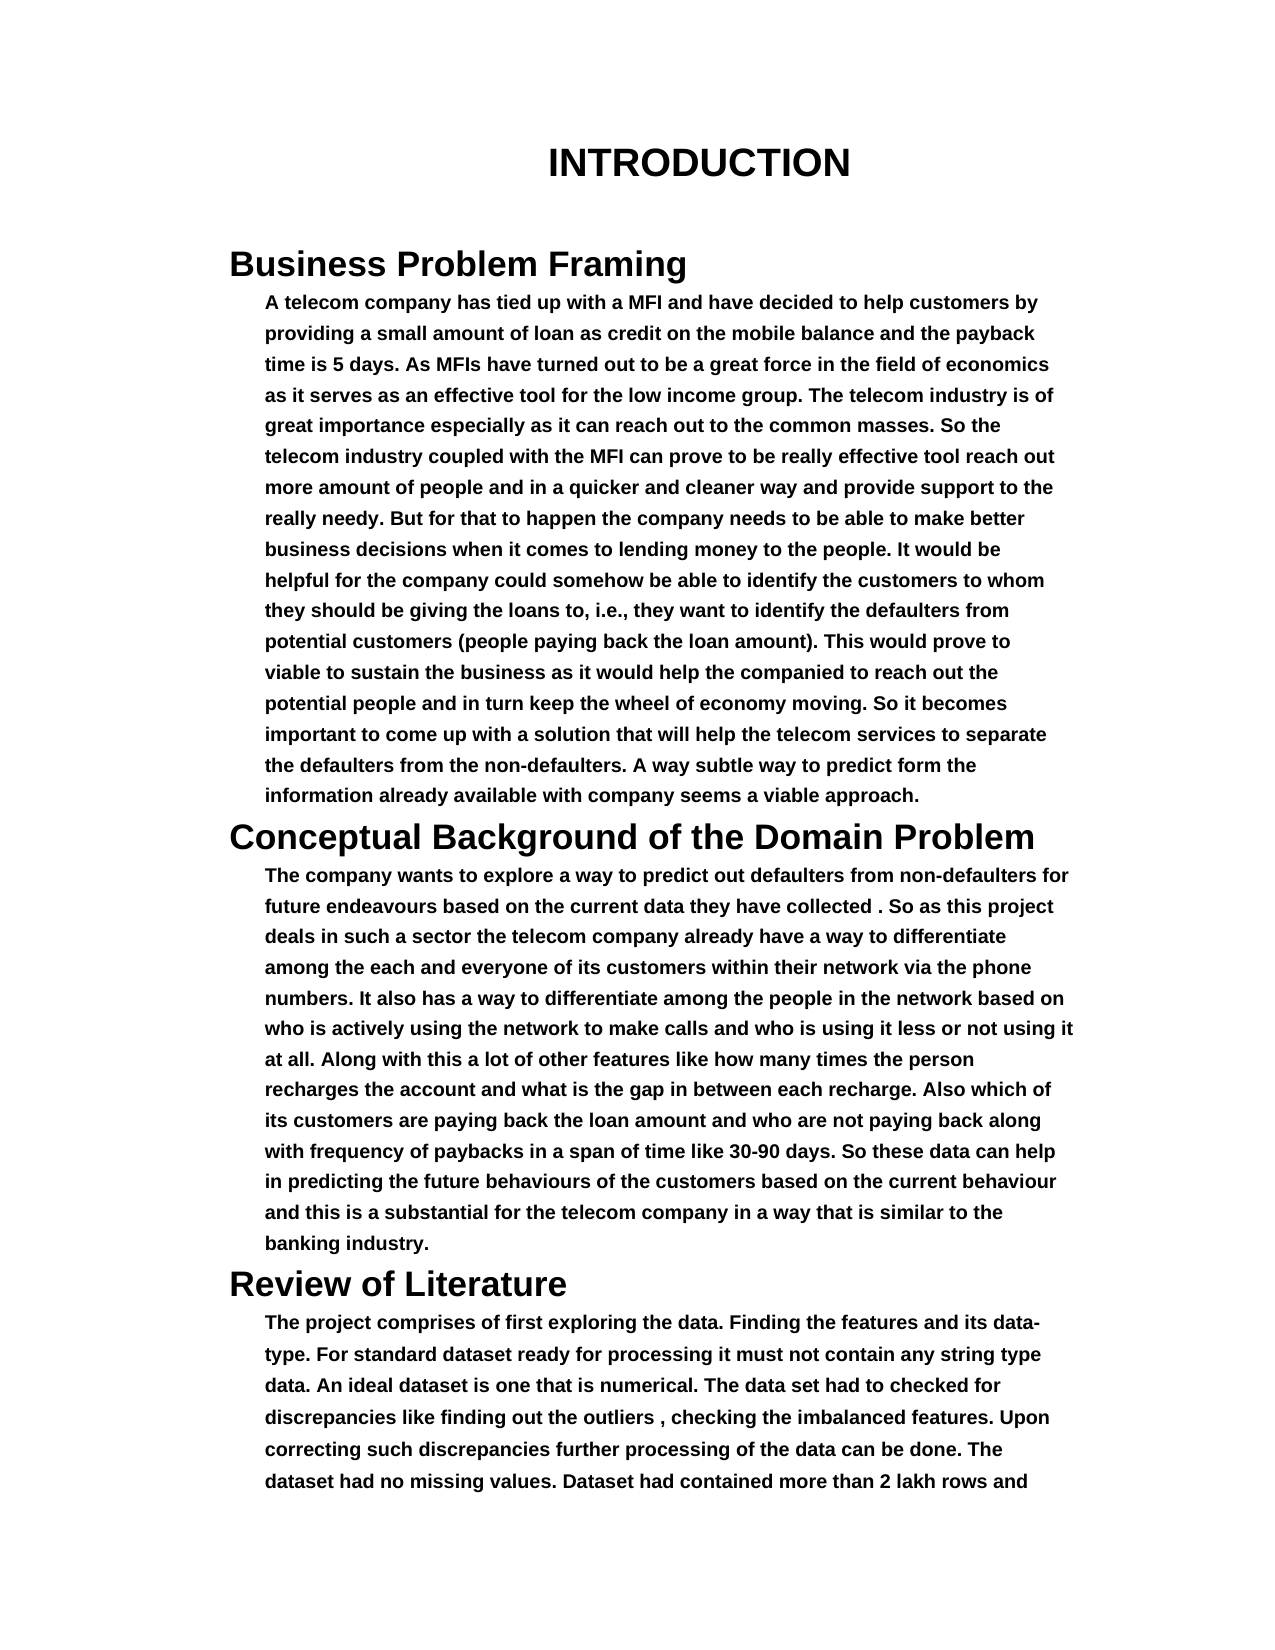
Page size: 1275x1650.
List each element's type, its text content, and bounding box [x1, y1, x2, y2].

text Business Problem Framing [229, 243, 1125, 283]
text Review of Literature [229, 1263, 1125, 1303]
text The project comprises of first exploring the data. Finding the features and its data-type. For standard dataset ready for processing it must not contain any string type data. An ideal dataset is one that is numerical. The data set had to checked for discrepancies like finding out the outliers , checking the imbalanced features. Upon correcting such discrepancies further processing of the data can be done. The dataset had no missing values. Dataset had contained more than 2 lakh rows and [264, 1311, 1058, 1492]
text The company wants to explore a way to predict out defaulters from non-defaulters for future endeavours based on the current data they have collected . So as this project deals in such a sector the telecom company already have a way to differentiate among the each and everyone of its customers within their network via the phone numbers. It also has a way to differentiate among the people in the network based on who is actively using the network to make calls and who is using it less or not using it at all. Along with this a lot of other features like how many times the person recharges the account and what is the gap in between each recharge. Also which of its customers are paying back the loan amount and who are not paying back along with frequency of paybacks in a span of time like 30-90 days. So these data can help in predicting the future behaviours of the customers based on the current behaviour and this is a substantial for the telecom company in a way that is similar to the banking industry. [264, 864, 1075, 1254]
text Conceptual Background of the Domain Problem [229, 816, 1125, 857]
text INTRODUCTION [548, 139, 1125, 185]
text A telecom company has tied up with a MFI and have decided to help customers by providing a small amount of loan as credit on the mobile balance and the payback time is 5 days. As MFIs have turned out to be a great force in the field of economics as it serves as an effective tool for the low income group. The telecom industry is of great importance especially as it can reach out to the common masses. So the telecom industry coupled with the MFI can prove to be really effective tool reach out more amount of people and in a quicker and cleaner way and provide support to the really needy. But for that to happen the company needs to be able to make better business decisions when it comes to lending money to the people. It would be helpful for the company could somehow be able to identify the customers to whom they should be giving the loans to, i.e., they want to identify the defaulters from potential customers (people paying back the loan amount). This would prove to viable to sustain the business as it would help the companied to reach out the potential people and in turn keep the wheel of economy moving. So it becomes important to come up with a solution that will help the telecom services to separate the defaulters from the non-defaulters. A way subtle way to predict form the information already available with company seems a viable approach. [264, 291, 1071, 807]
